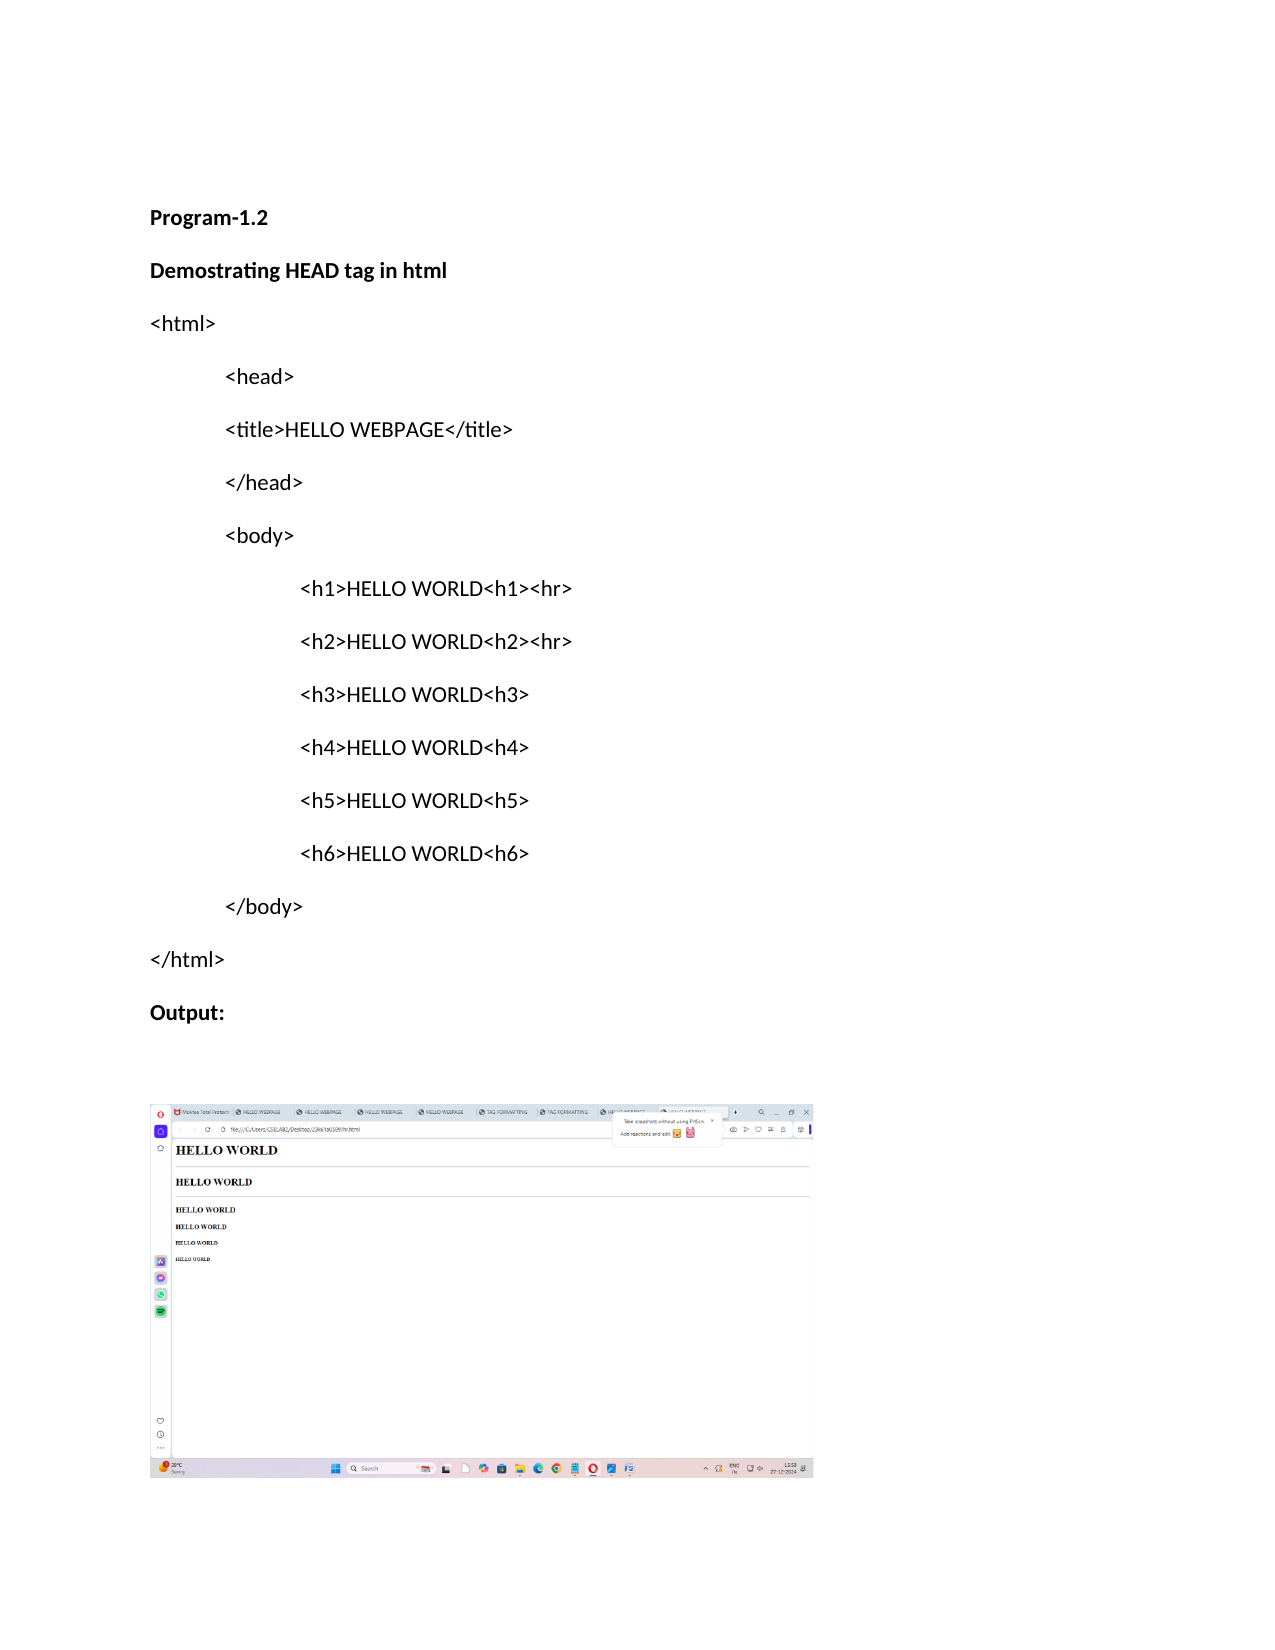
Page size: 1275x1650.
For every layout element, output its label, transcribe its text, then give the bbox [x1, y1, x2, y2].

picture [150, 1104, 814, 1478]
text Program-1.2 [150, 203, 1125, 231]
text <title>HELLO WEBPAGE</title> [150, 415, 1125, 443]
text <body> [150, 521, 1125, 549]
text <h3>HELLO WORLD<h3> [150, 680, 1125, 708]
text <html> [150, 309, 1125, 337]
text <head> [150, 362, 1125, 390]
text </body> [150, 892, 1125, 920]
text <h4>HELLO WORLD<h4> [150, 733, 1125, 761]
text Demostrating HEAD tag in html [150, 256, 1125, 284]
text Output: [150, 998, 1125, 1026]
text </head> [150, 468, 1125, 496]
text </html> [150, 945, 1125, 973]
text <h6>HELLO WORLD<h6> [150, 839, 1125, 867]
text <h2>HELLO WORLD<h2><hr> [150, 627, 1125, 655]
text <h5>HELLO WORLD<h5> [150, 786, 1125, 814]
text <h1>HELLO WORLD<h1><hr> [150, 574, 1125, 602]
